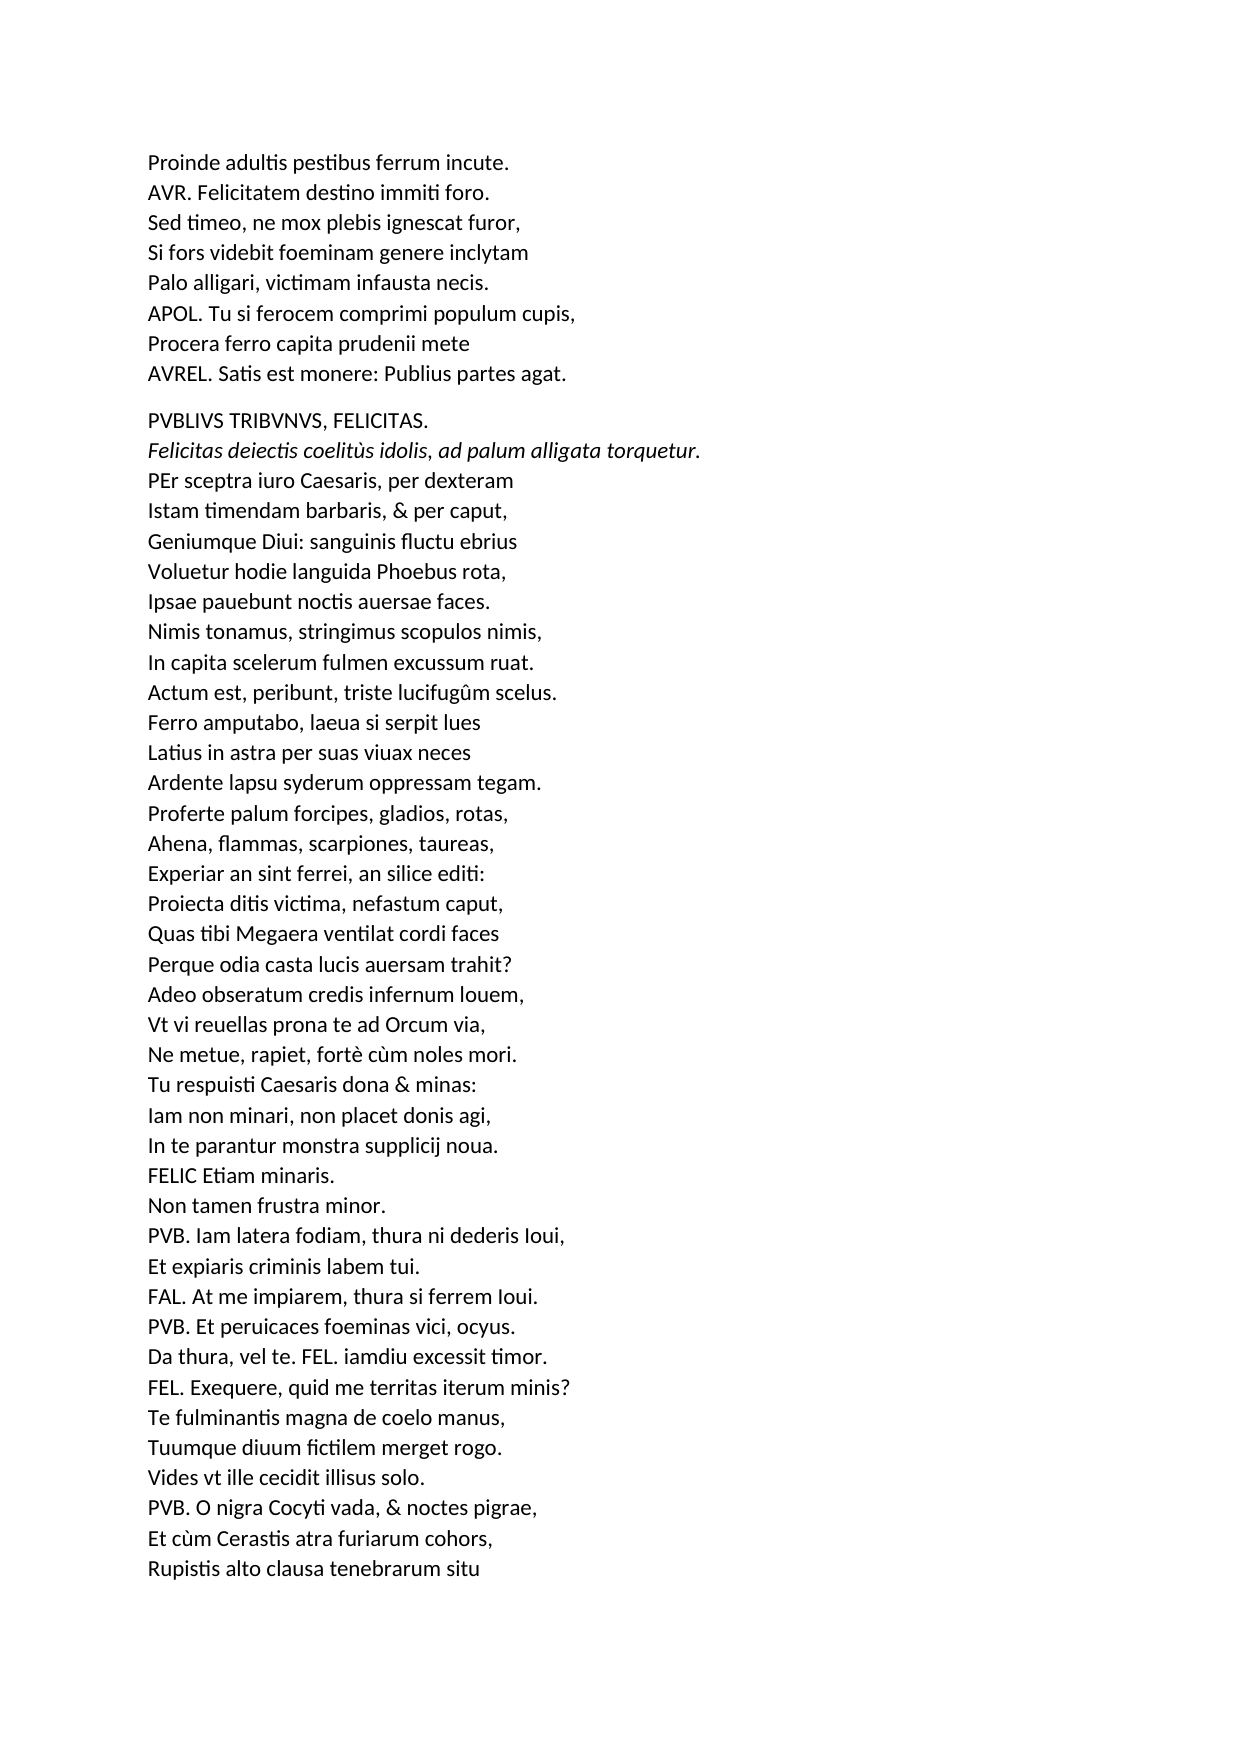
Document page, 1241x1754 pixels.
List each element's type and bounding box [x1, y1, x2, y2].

text [148, 406, 1093, 1582]
text [148, 148, 1093, 387]
